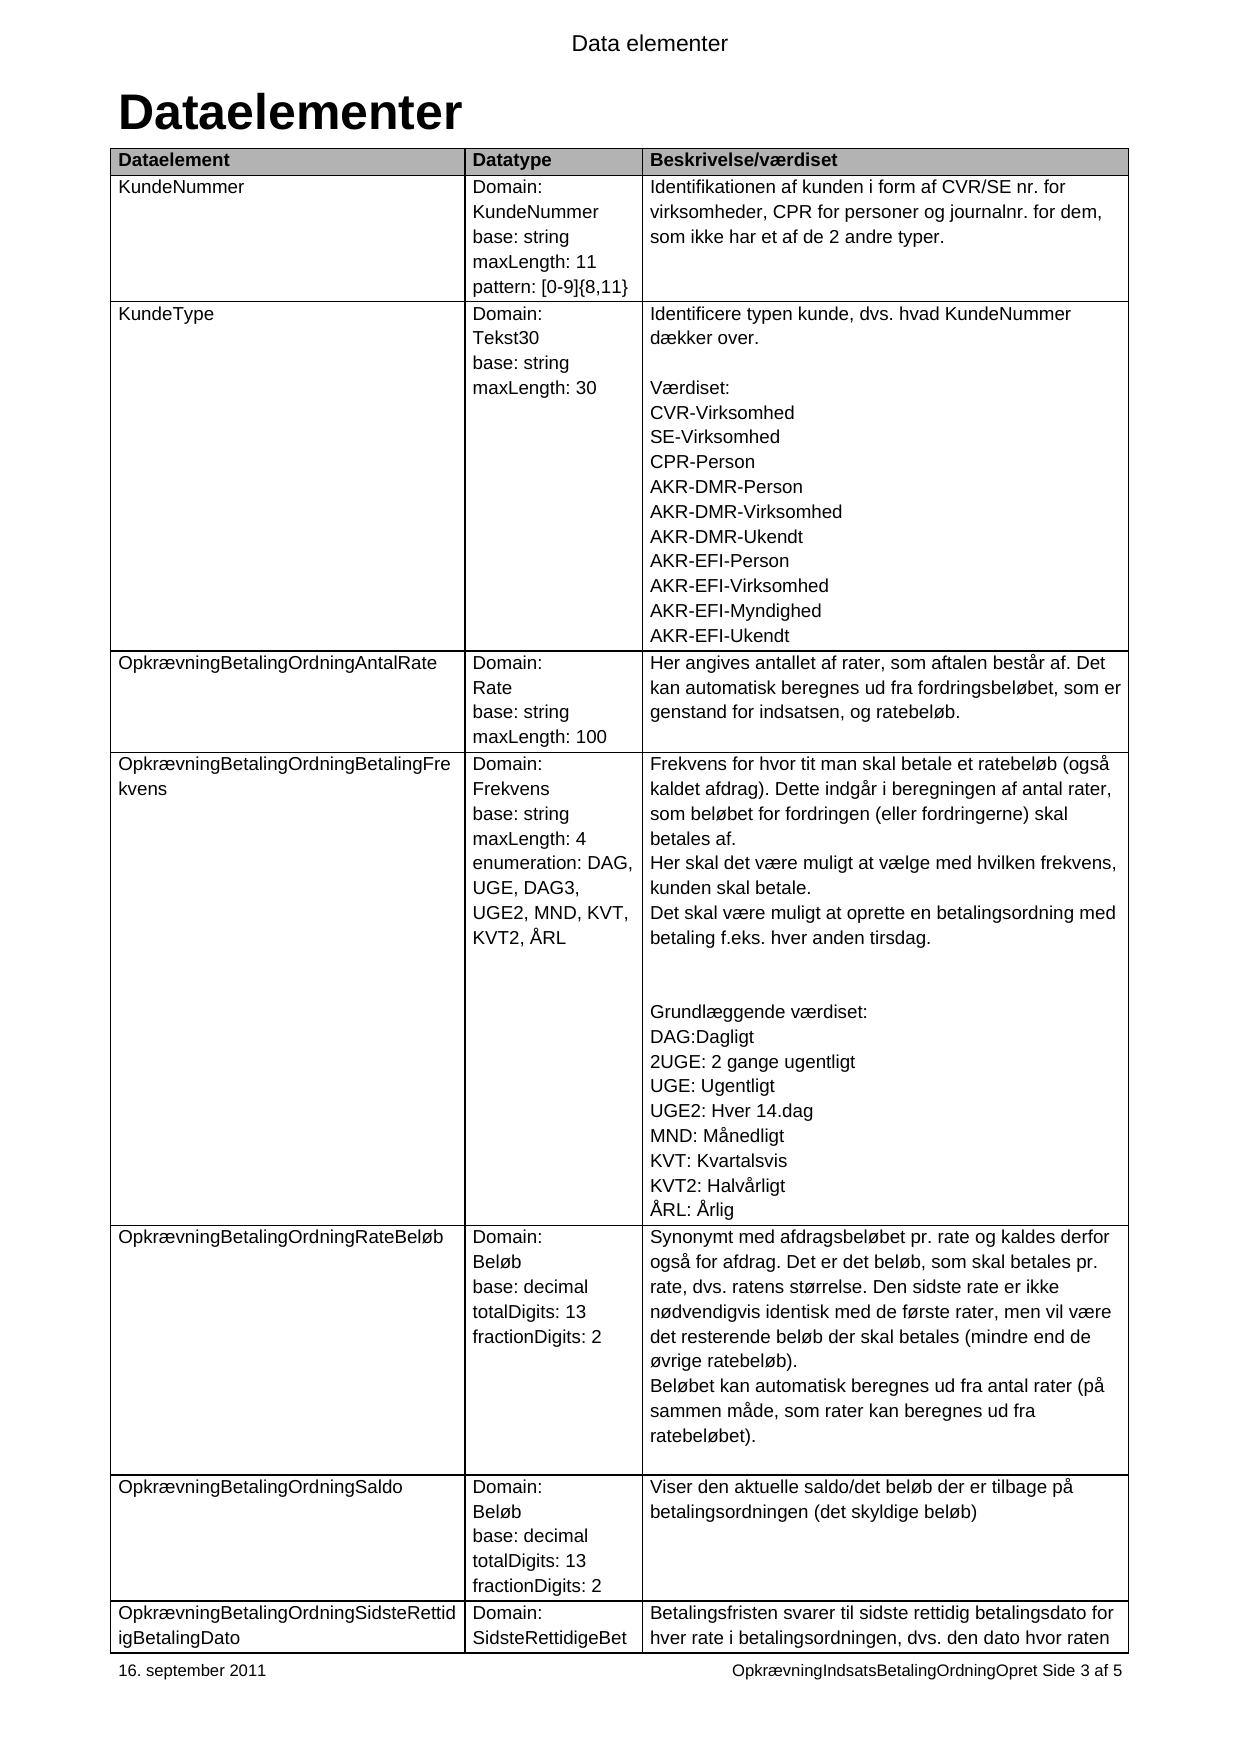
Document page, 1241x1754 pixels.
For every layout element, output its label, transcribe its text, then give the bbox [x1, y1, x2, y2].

table_cell Domain: KundeNummer base: string maxLength: 11 pattern: [0-9]{8,11} [466, 176, 642, 301]
table_cell Domain: Rate base: string maxLength: 100 [466, 652, 642, 751]
table_cell OpkrævningBetalingOrdningBetalingFrekvens [111, 753, 464, 1225]
table_cell Domain: Frekvens base: string maxLength: 4 enumeration: DAG, UGE, DAG3, UGE2, MND, KVT, KVT2, ÅRL [466, 753, 642, 1225]
text Dataelementer [118, 82, 1181, 140]
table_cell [466, 1602, 642, 1652]
table_header Dataelement [111, 149, 464, 175]
table_cell KundeType [111, 302, 464, 650]
table_cell Identificere typen kunde, dvs. hvad KundeNummer dækker over. Værdiset: CVR-Virksomhed SE-Virksomhed CPR-Person AKR-DMR-Person AKR-DMR-Virksomhed AKR-DMR-Ukendt AKR-EFI-Person AKR-EFI-Virksomhed AKR-EFI-Myndighed AKR-EFI-Ukendt [643, 302, 1128, 650]
table_cell Domain: Tekst30 base: string maxLength: 30 [466, 302, 642, 650]
table_cell OpkrævningBetalingOrdningAntalRate [111, 652, 464, 751]
table_cell Synonymt med afdragsbeløbet pr. rate og kaldes derfor også for afdrag. Det er det beløb, som skal betales pr. rate, dvs. ratens størrelse. Den sidste rate er ikke nødvendigvis identisk med de første rater, men vil være det resterende beløb der skal betales (mindre end de øvrige ratebeløb). Beløbet kan automatisk beregnes ud fra antal rater (på sammen måde, som rater kan beregnes ud fra ratebeløbet). [643, 1226, 1128, 1474]
table_header Datatype [466, 149, 642, 175]
table_cell Frekvens for hvor tit man skal betale et ratebeløb (også kaldet afdrag). Dette indgår i beregningen af antal rater, som beløbet for fordringen (eller fordringerne) skal betales af. Her skal det være muligt at vælge med hvilken frekvens, kunden skal betale. Det skal være muligt at oprette en betalingsordning med betaling f.eks. hver anden tirsdag. Grundlæggende værdiset: DAG:Dagligt 2UGE: 2 gange ugentligt UGE: Ugentligt UGE2: Hver 14.dag MND: Månedligt KVT: Kvartalsvis KVT2: Halvårligt ÅRL: Årlig [643, 753, 1128, 1225]
table_cell Her angives antallet af rater, som aftalen består af. Det kan automatisk beregnes ud fra fordringsbeløbet, som er genstand for indsatsen, og ratebeløb. [643, 652, 1128, 751]
table_cell Domain: Beløb base: decimal totalDigits: 13 fractionDigits: 2 [466, 1476, 642, 1600]
table_cell Identifikationen af kunden i form af CVR/SE nr. for virksomheder, CPR for personer og journalnr. for dem, som ikke har et af de 2 andre typer. [643, 176, 1128, 301]
table_cell Viser den aktuelle saldo/det beløb der er tilbage på betalingsordningen (det skyldige beløb) [643, 1476, 1128, 1600]
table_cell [111, 1602, 464, 1652]
table_cell KundeNummer [111, 176, 464, 301]
table_cell Domain: Beløb base: decimal totalDigits: 13 fractionDigits: 2 [466, 1226, 642, 1474]
table_cell OpkrævningBetalingOrdningSaldo [111, 1476, 464, 1600]
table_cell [643, 1602, 1128, 1652]
table_header Beskrivelse/værdiset [643, 149, 1128, 175]
table_cell OpkrævningBetalingOrdningRateBeløb [111, 1226, 464, 1474]
